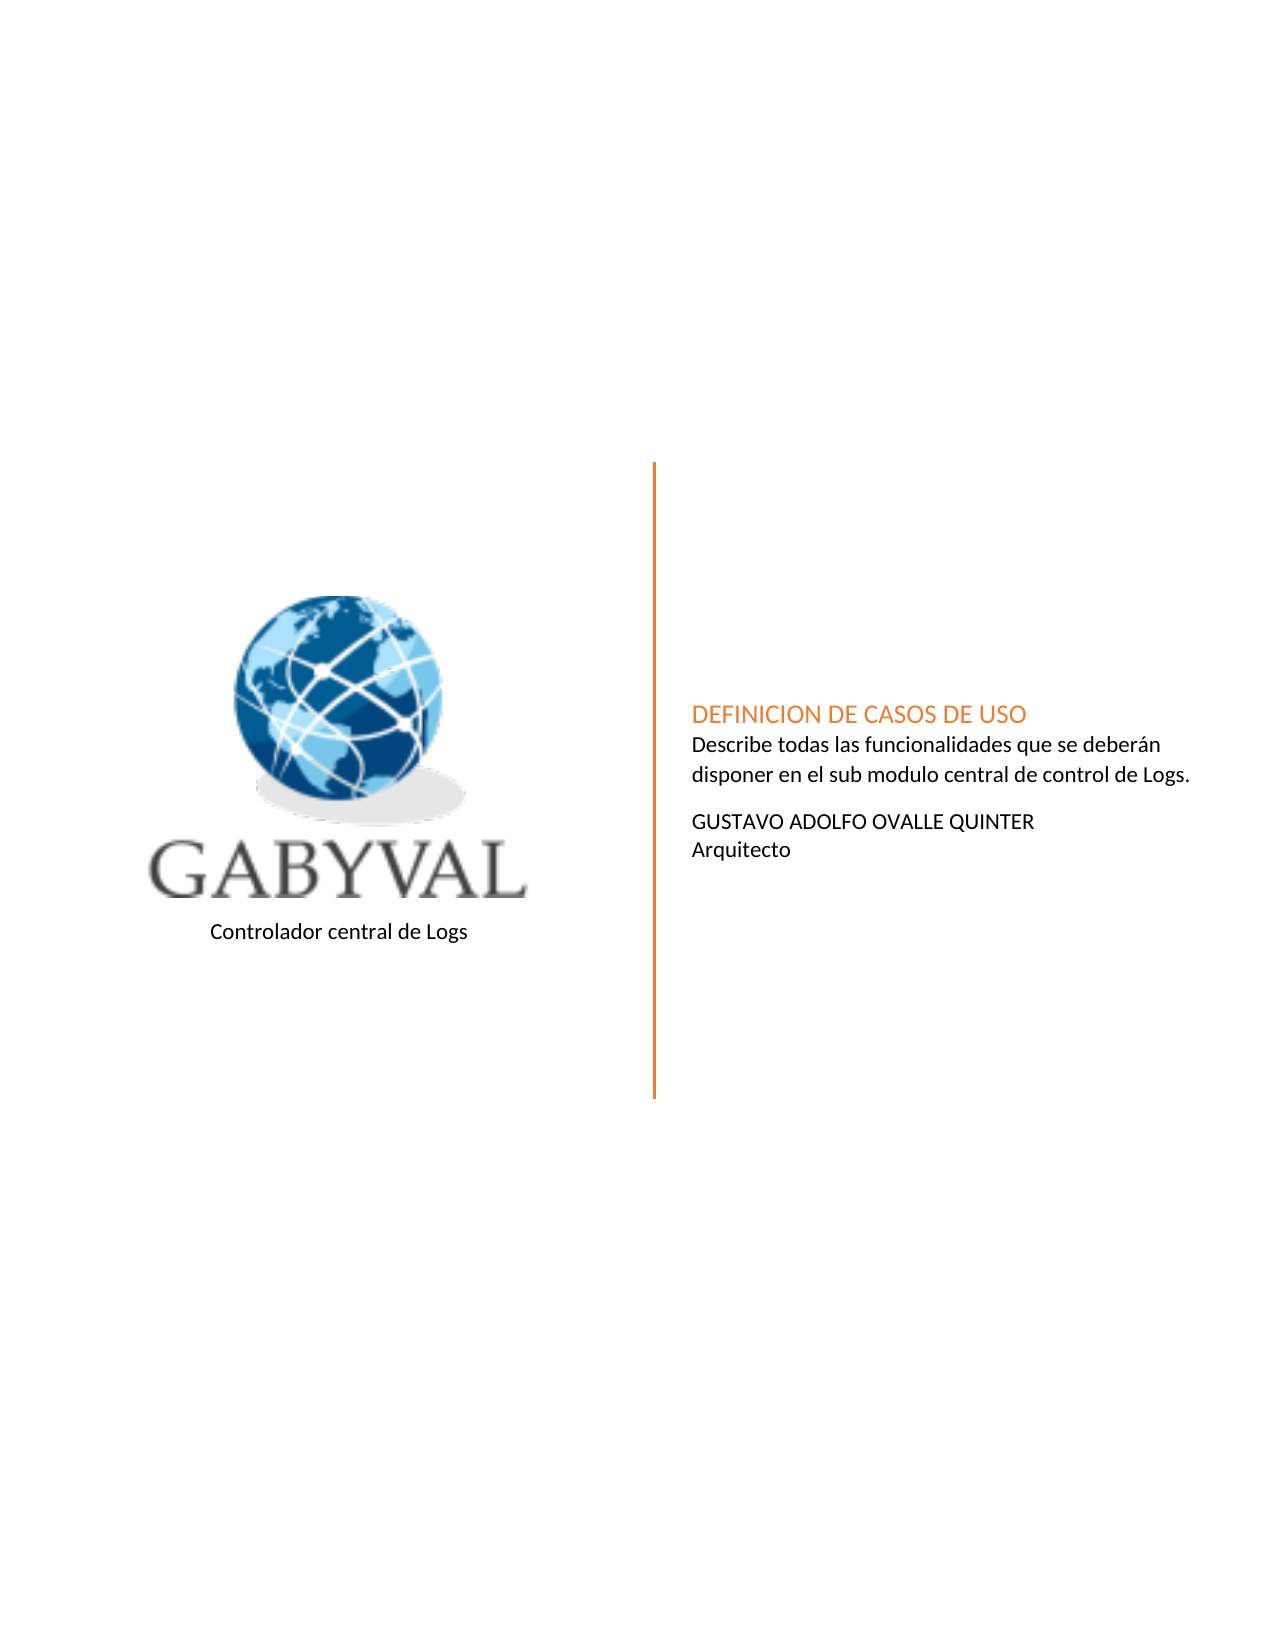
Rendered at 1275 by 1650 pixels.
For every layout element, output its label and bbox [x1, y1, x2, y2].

picture [87, 596, 591, 898]
